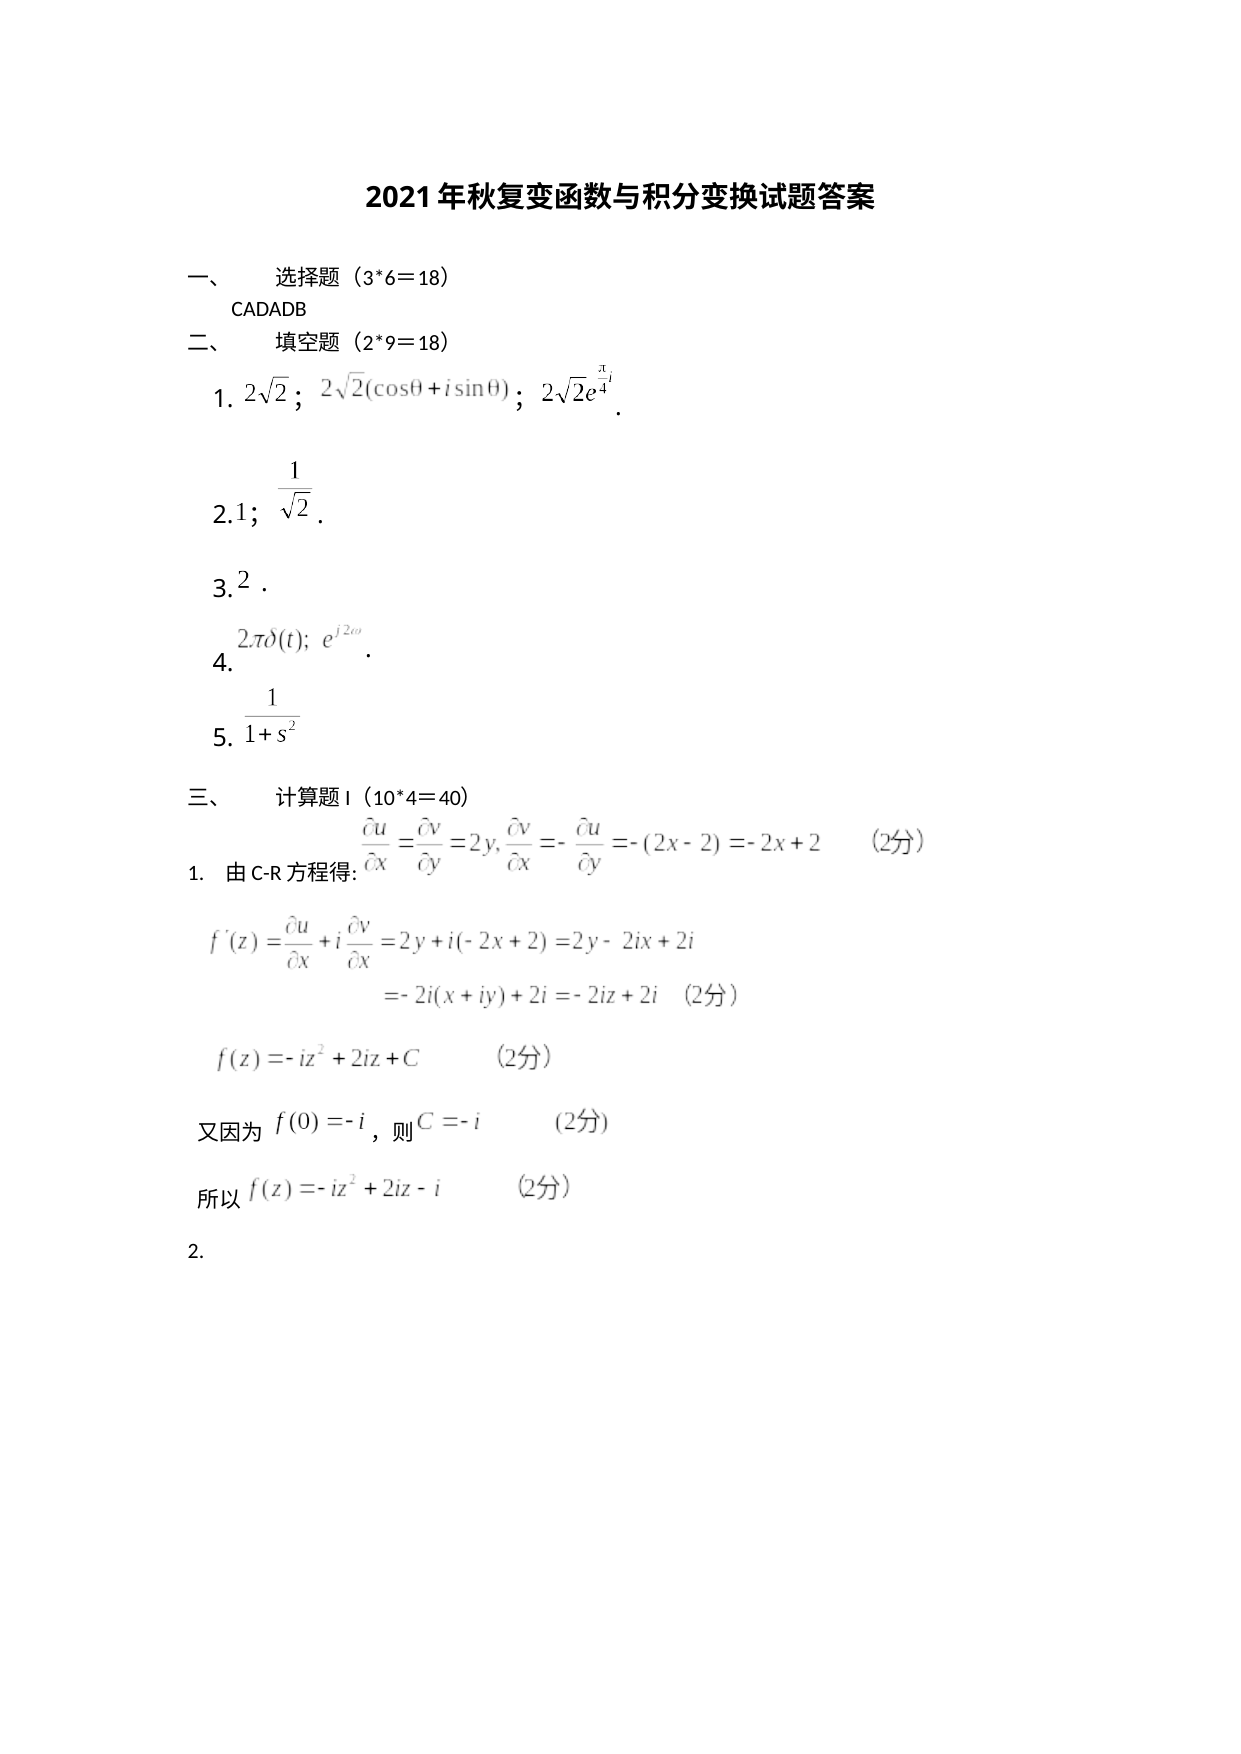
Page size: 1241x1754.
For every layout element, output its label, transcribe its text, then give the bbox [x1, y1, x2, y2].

list 3. . [187, 552, 1053, 617]
list 选择题（3*6＝18） [187, 259, 1053, 292]
text CADADB [187, 292, 1053, 324]
text 2021年秋复变函数与积分变换试题答案 [187, 162, 1053, 227]
list 4.. [187, 617, 1053, 682]
list 5. [187, 682, 1053, 779]
list 计算题I（10*4＝40） [187, 779, 1053, 812]
text 所以 [187, 1169, 1053, 1234]
list 由C-R方程得: [187, 812, 1053, 909]
list ；；. [187, 357, 1053, 454]
text 2. [187, 1234, 1053, 1267]
list 填空题（2*9＝18） [187, 324, 1053, 357]
text 又因为 ，则 [187, 1104, 1053, 1169]
list 2.；. [187, 454, 1053, 552]
